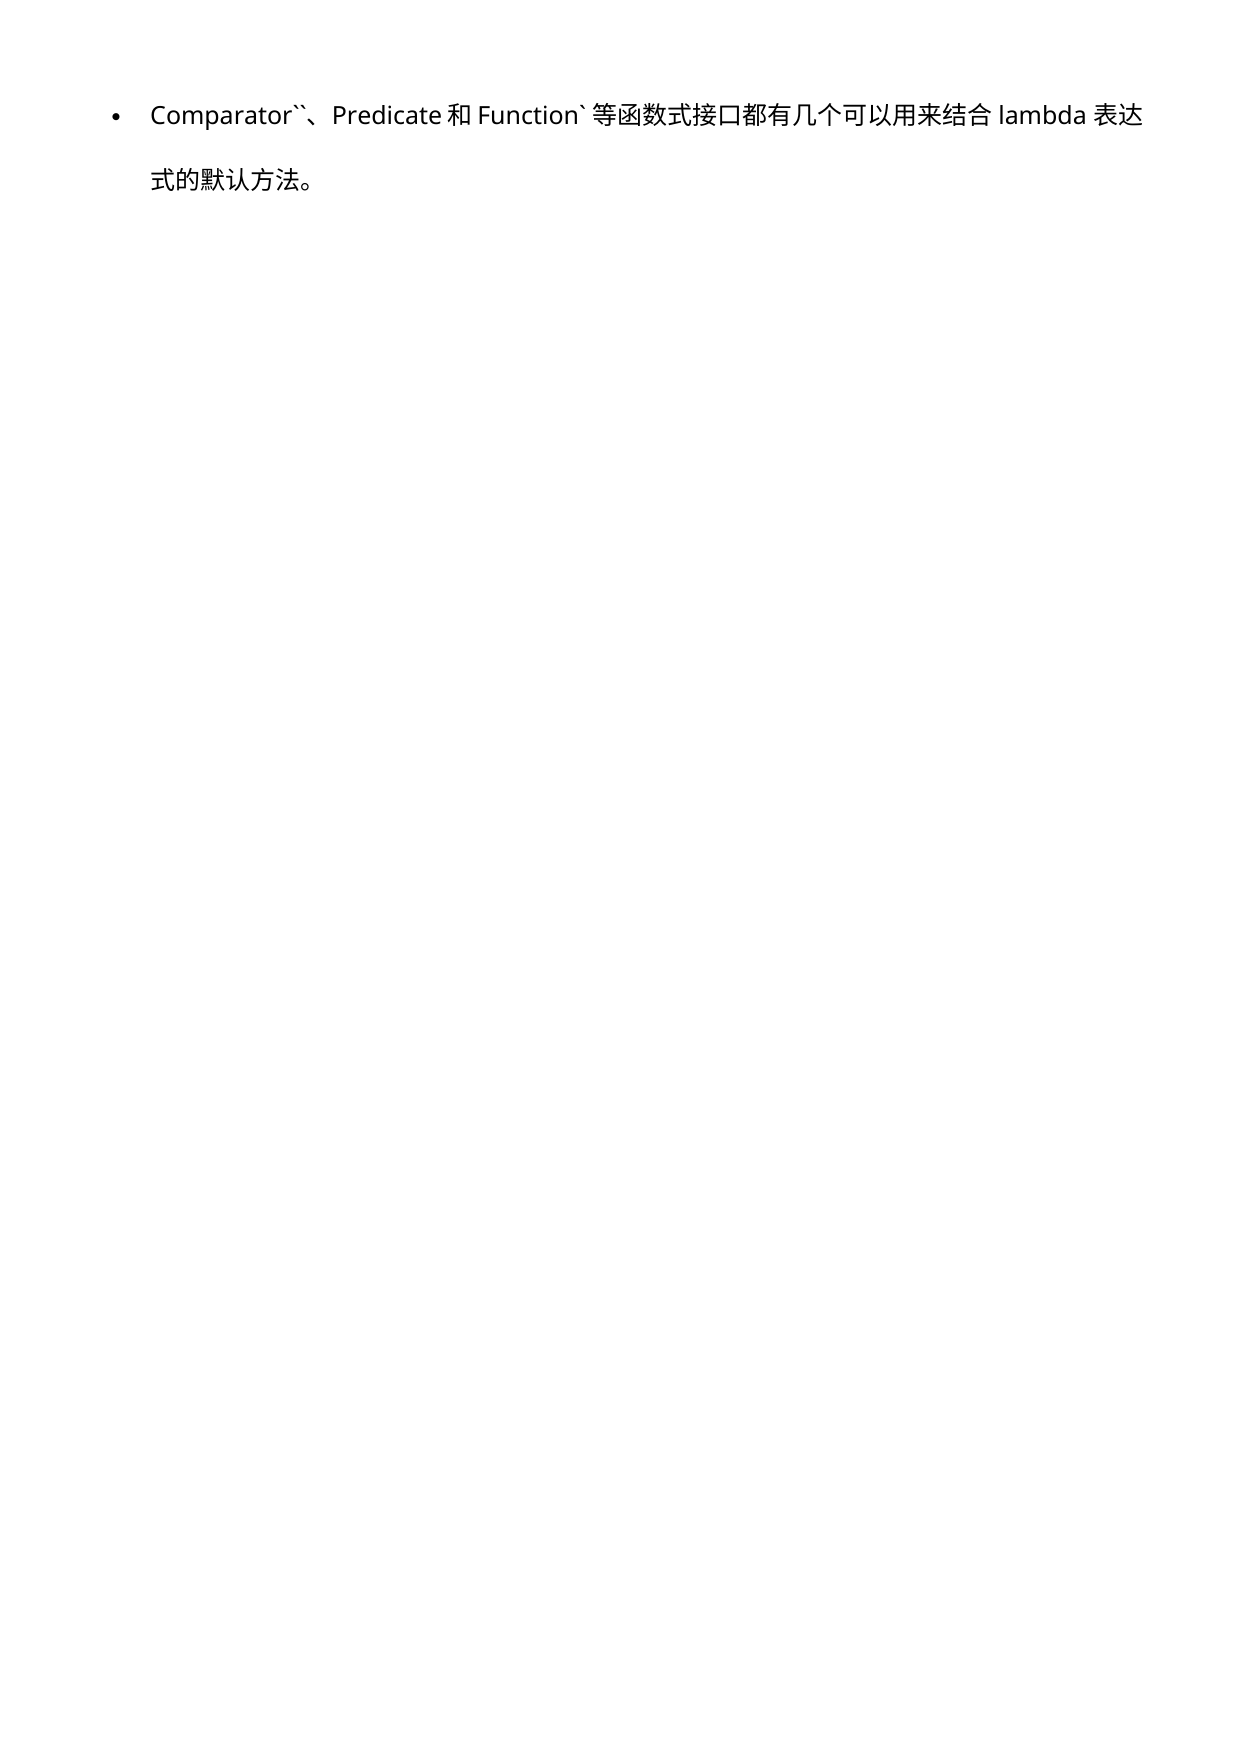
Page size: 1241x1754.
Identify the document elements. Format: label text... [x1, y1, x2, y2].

list Comparator``、Predicate和Function` 等函数式接口都有几个可以用来结合 lambda 表达式的默认方法。 [112, 81, 1165, 211]
